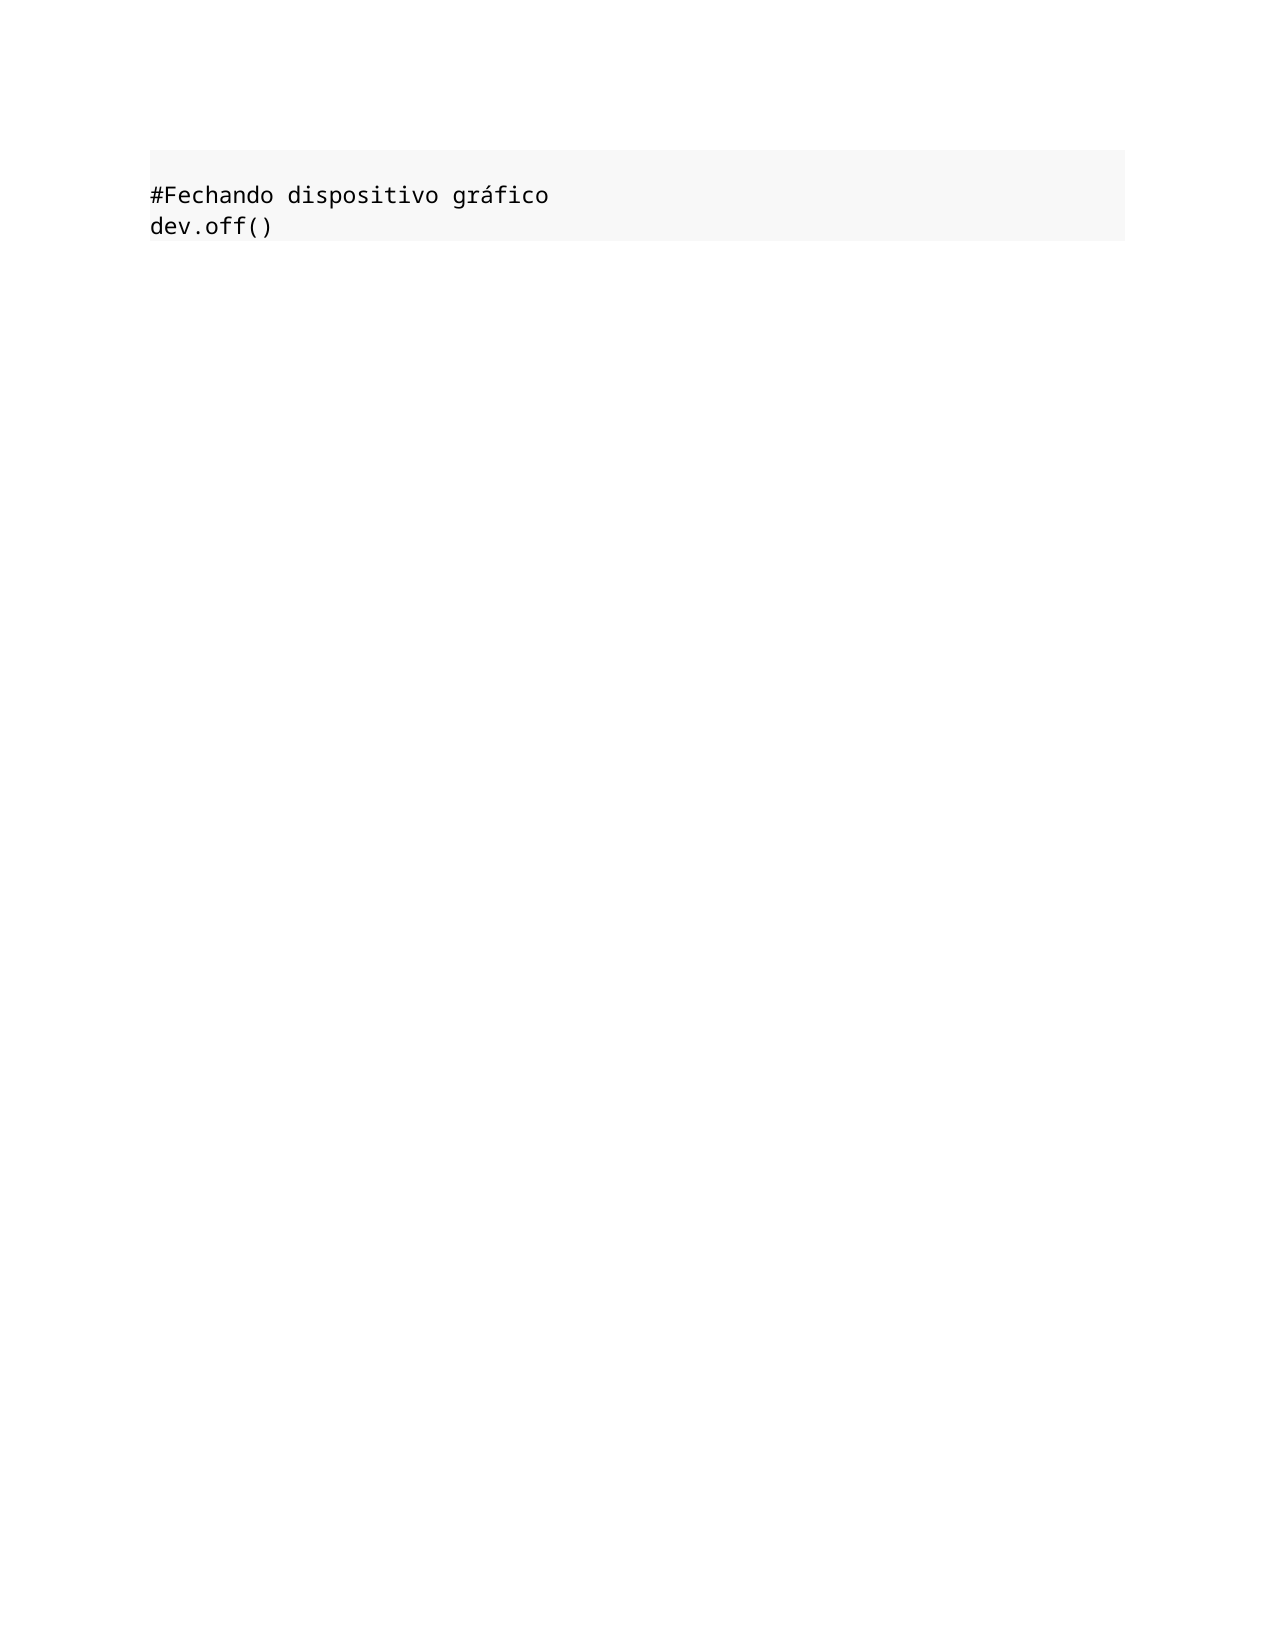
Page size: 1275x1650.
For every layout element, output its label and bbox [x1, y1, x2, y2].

text [150, 150, 1125, 241]
